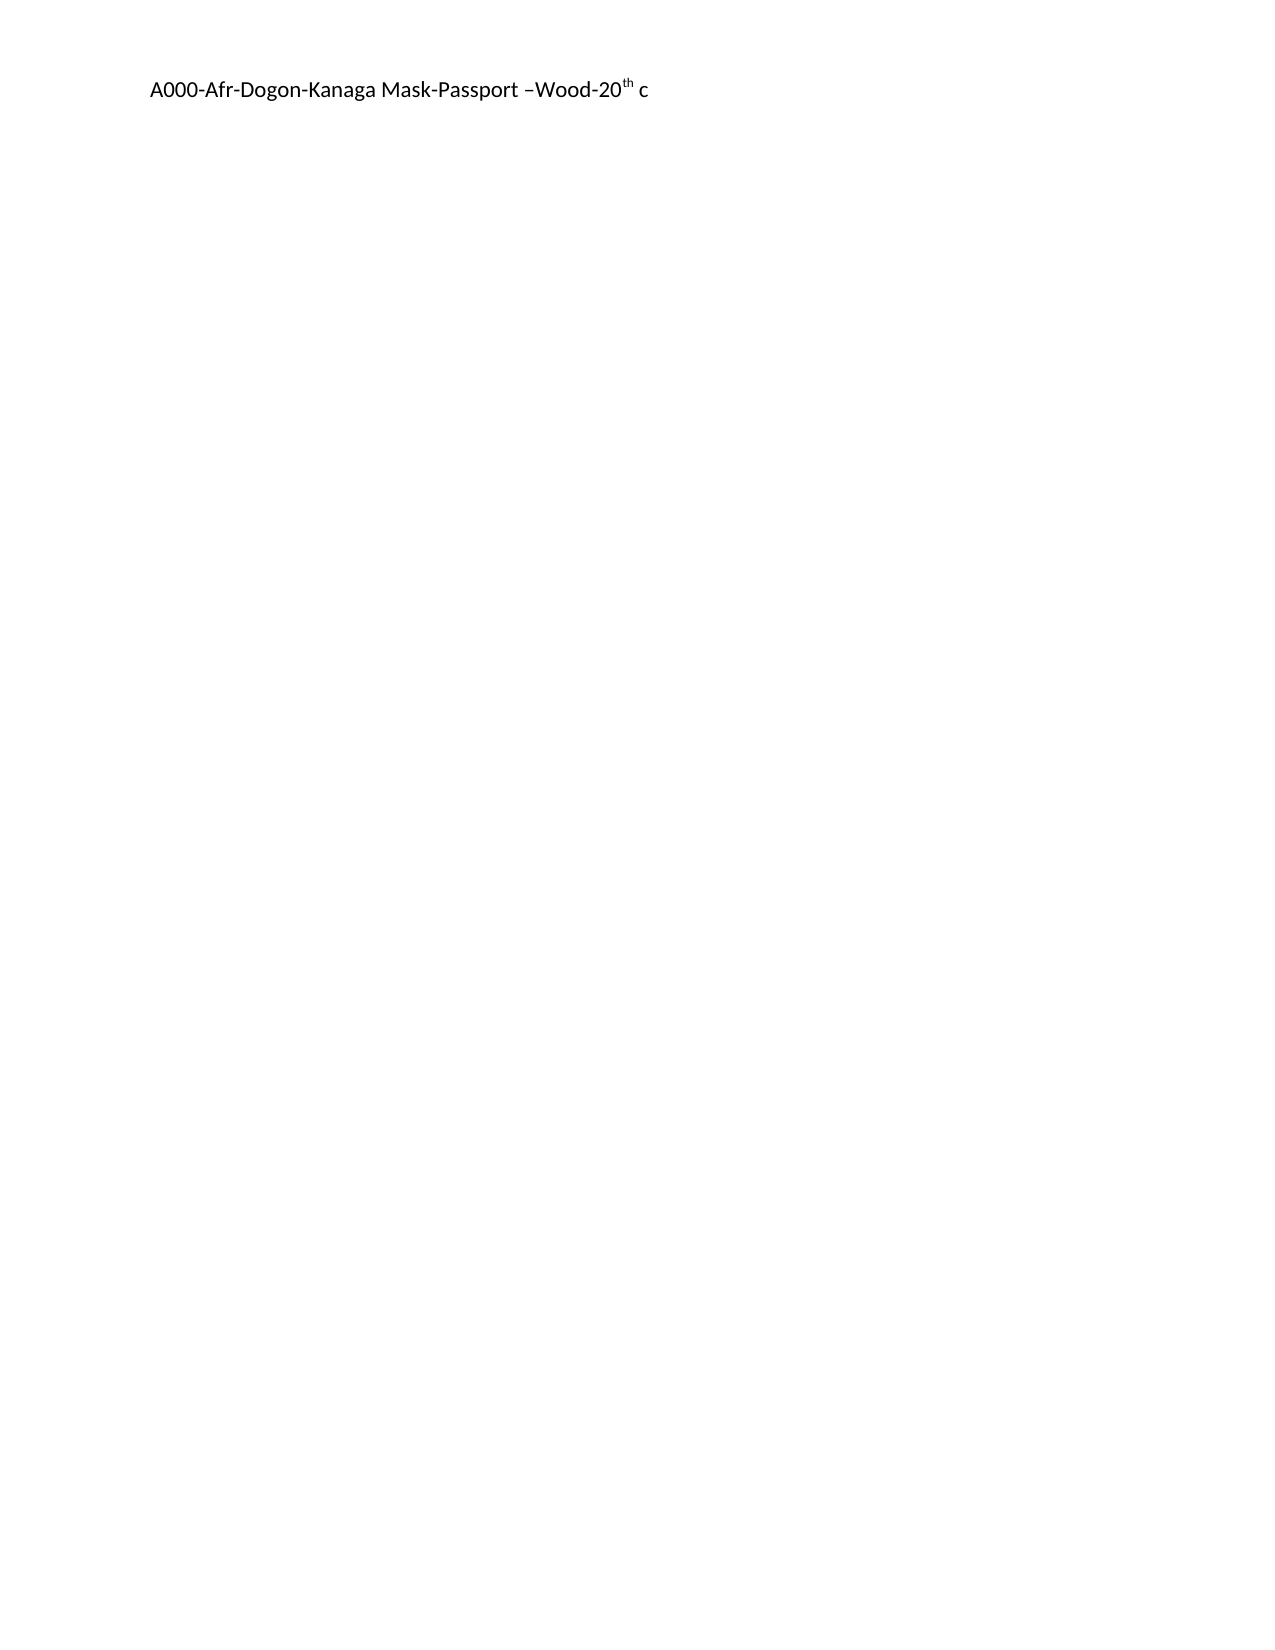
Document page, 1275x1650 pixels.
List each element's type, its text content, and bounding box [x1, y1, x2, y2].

text A000-Afr-Dogon-Kanaga Mask-Passport –Wood-20th c [150, 75, 1200, 103]
